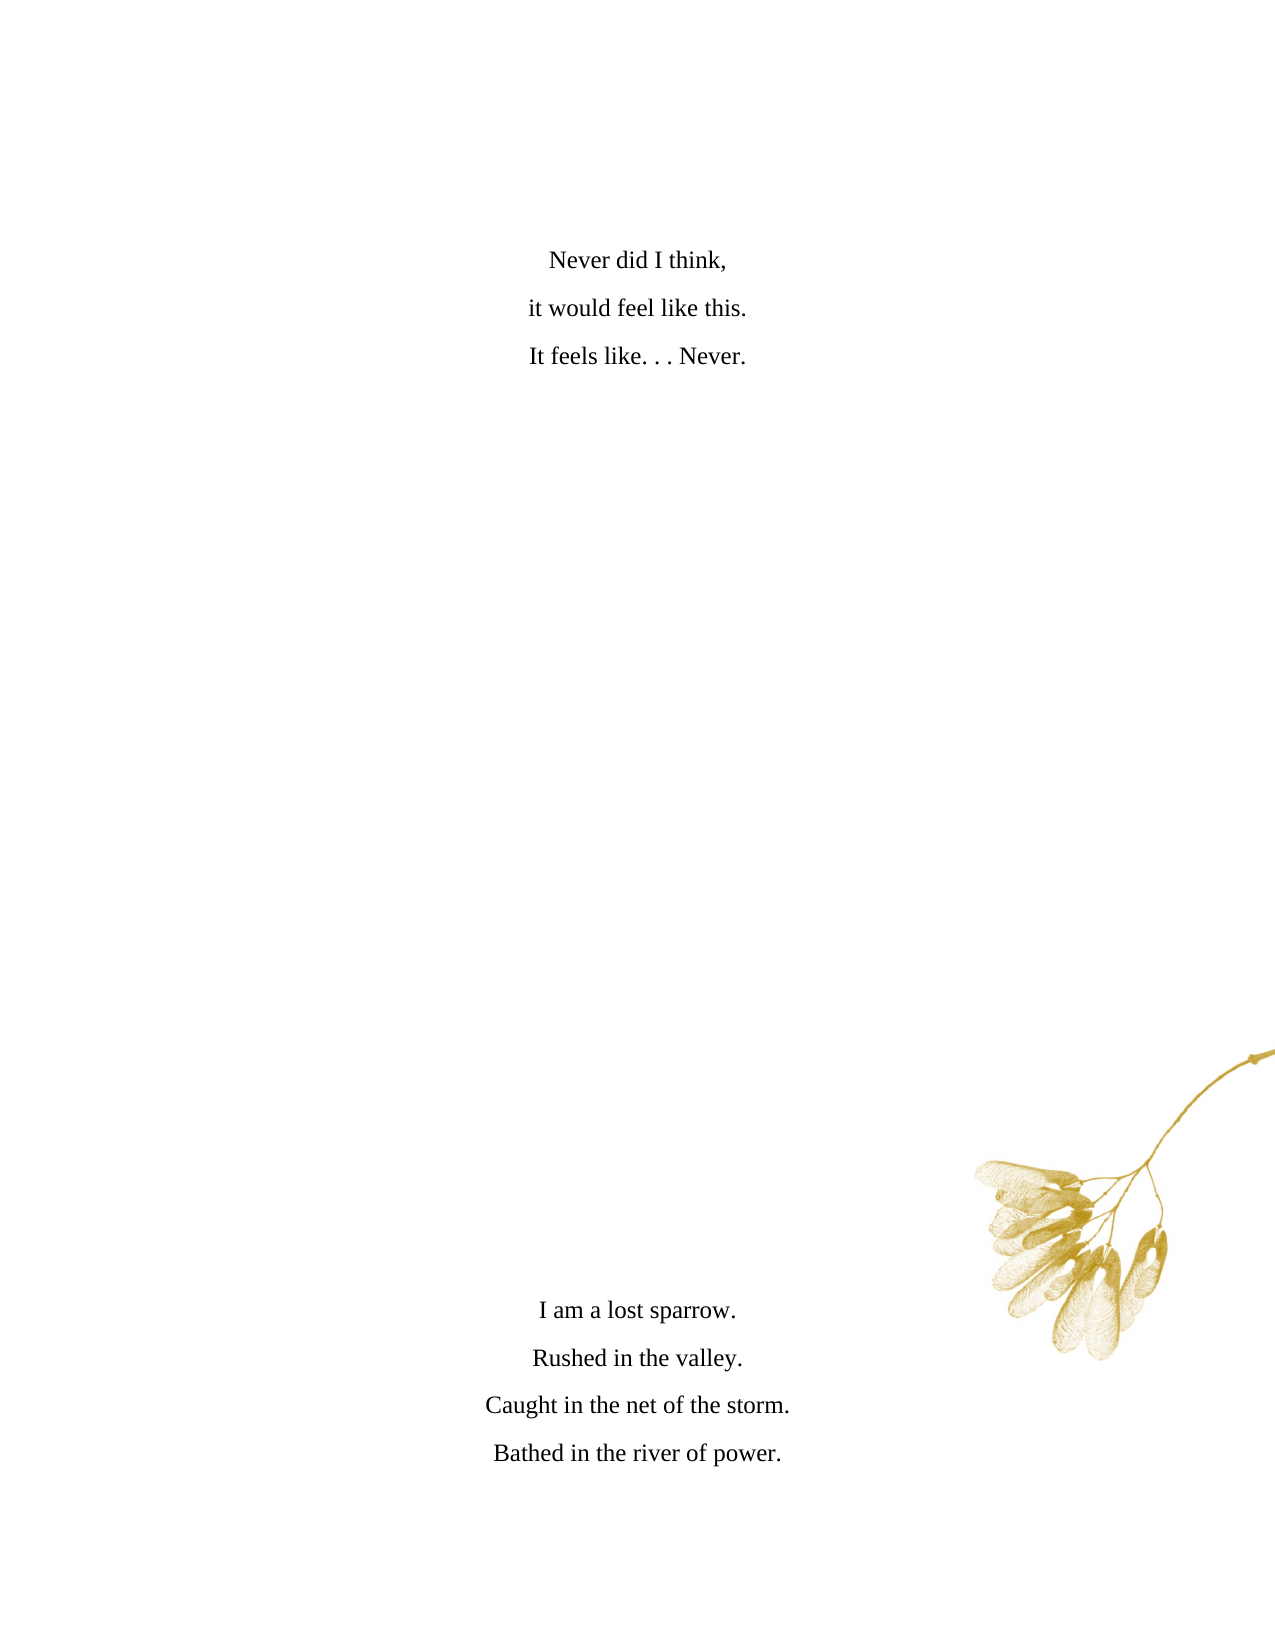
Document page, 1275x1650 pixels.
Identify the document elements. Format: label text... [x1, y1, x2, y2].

text it would feel like this. [150, 293, 1125, 322]
text It feels like. . . Never. [150, 341, 1125, 369]
text I am a lost sparrow. [150, 1295, 922, 1324]
text Never did I think, [150, 245, 1125, 274]
text Rushed in the valley. [150, 1343, 989, 1371]
text Bathed in the river of power. [150, 1438, 1125, 1467]
text Caught in the net of the storm. [150, 1390, 1058, 1419]
